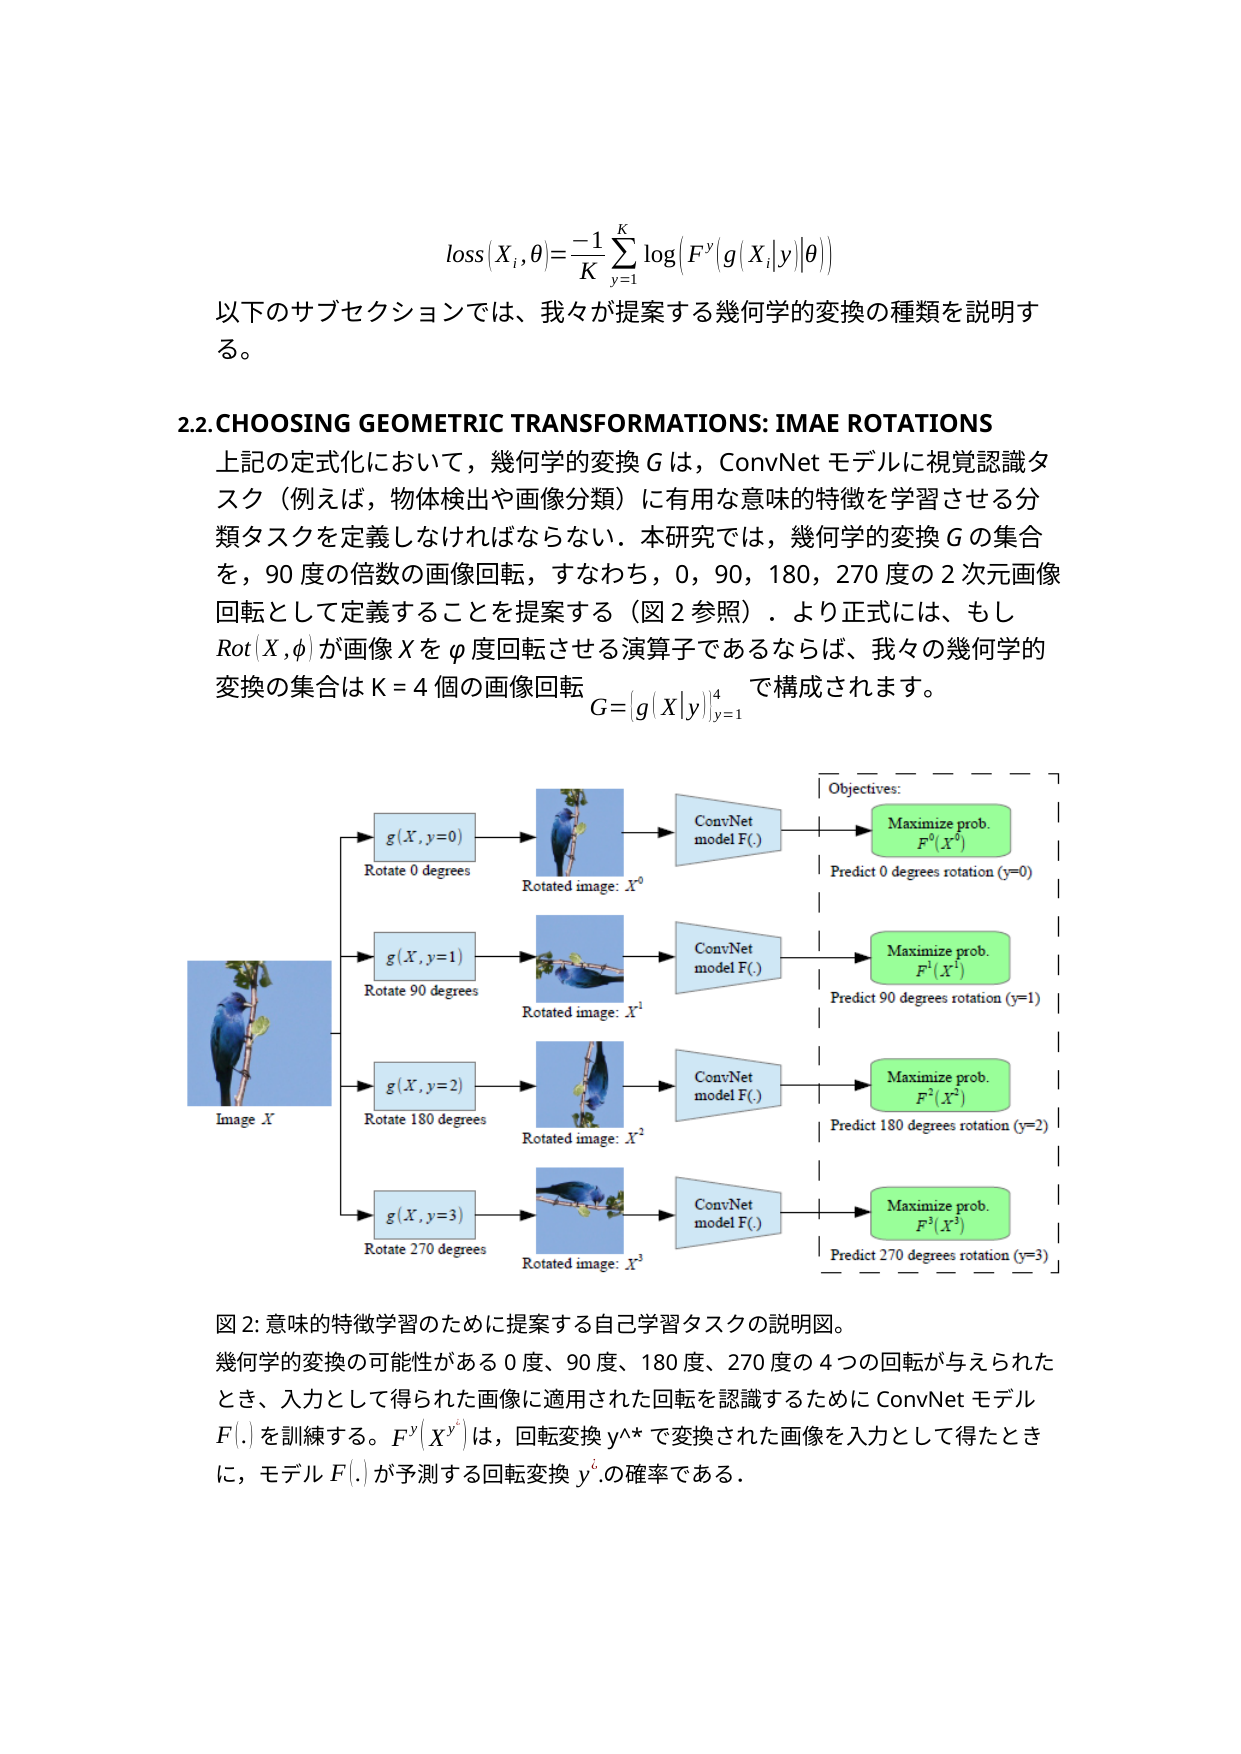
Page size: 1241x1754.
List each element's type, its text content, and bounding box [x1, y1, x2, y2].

text 幾何学的変換の可能性がある 0 度、90 度、180 度、270 度の 4つの回転が与えられたとき、入力として得られた画像に適用された回転を認識するために ConvNet モデル を訓練する。 は，回転変換 y^* で変換された画像を入力として得たときに，モデル が予測する回転変換 .の確率である． [215, 1342, 1063, 1492]
picture [180, 748, 1063, 1277]
text 図 2: 意味的特徴学習のために提案する自己学習タスクの説明図。 [215, 1304, 1063, 1342]
list 以下のサブセクションでは、我々が提案する幾何学的変換の種類を説明する。 [215, 292, 1063, 367]
text 上記の定式化において，幾何学的変換 G は，ConvNet モデルに視覚認識タスク（例えば，物体検出や画像分類）に有用な意味的特徴を学習させる分類タスクを定義しなければならない．本研究では，幾何学的変換 G の集合を，90 度の倍数の画像回転，すなわち，0，90，180，270 度の 2 次元画像回転として定義することを提案する（図 2 参照）．より正式には、もし が画像 X をφ度回転させる演算子であるならば、我々の幾何学的変換の集合は K = 4 個の画像回転 で構成されます。 [215, 442, 1063, 742]
list CHOOSING GEOMETRIC TRANSFORMATIONS: IMAE ROTATIONS [177, 404, 1063, 442]
